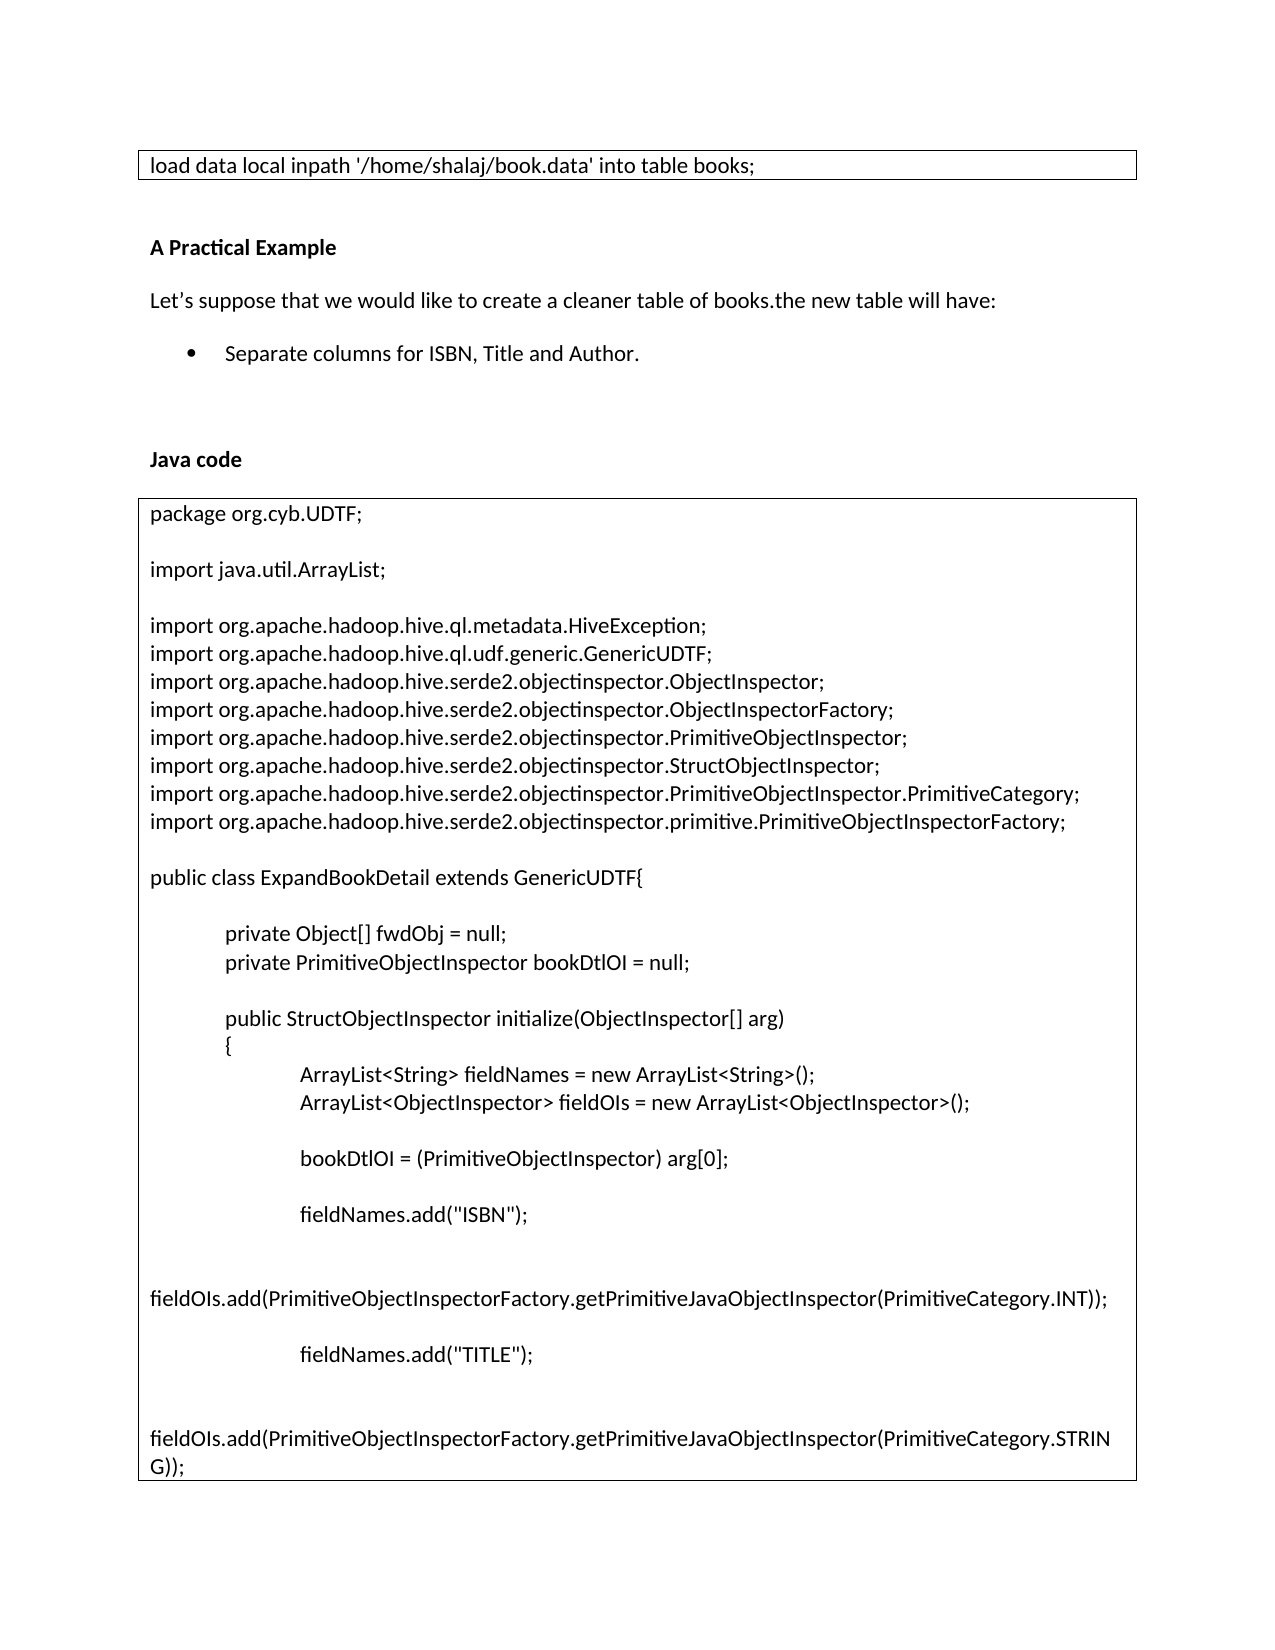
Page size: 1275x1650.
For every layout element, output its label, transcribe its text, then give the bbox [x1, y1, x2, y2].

text A Practical Example [150, 233, 1125, 261]
text Let’s suppose that we would like to create a cleaner table of books.the new table will have: [150, 286, 1125, 314]
table_header load data local inpath '/home/shalaj/book.data' into table books; [139, 151, 1136, 179]
list Separate columns for ISBN, Title and Author. [187, 339, 1125, 367]
text Java code [150, 445, 1125, 473]
